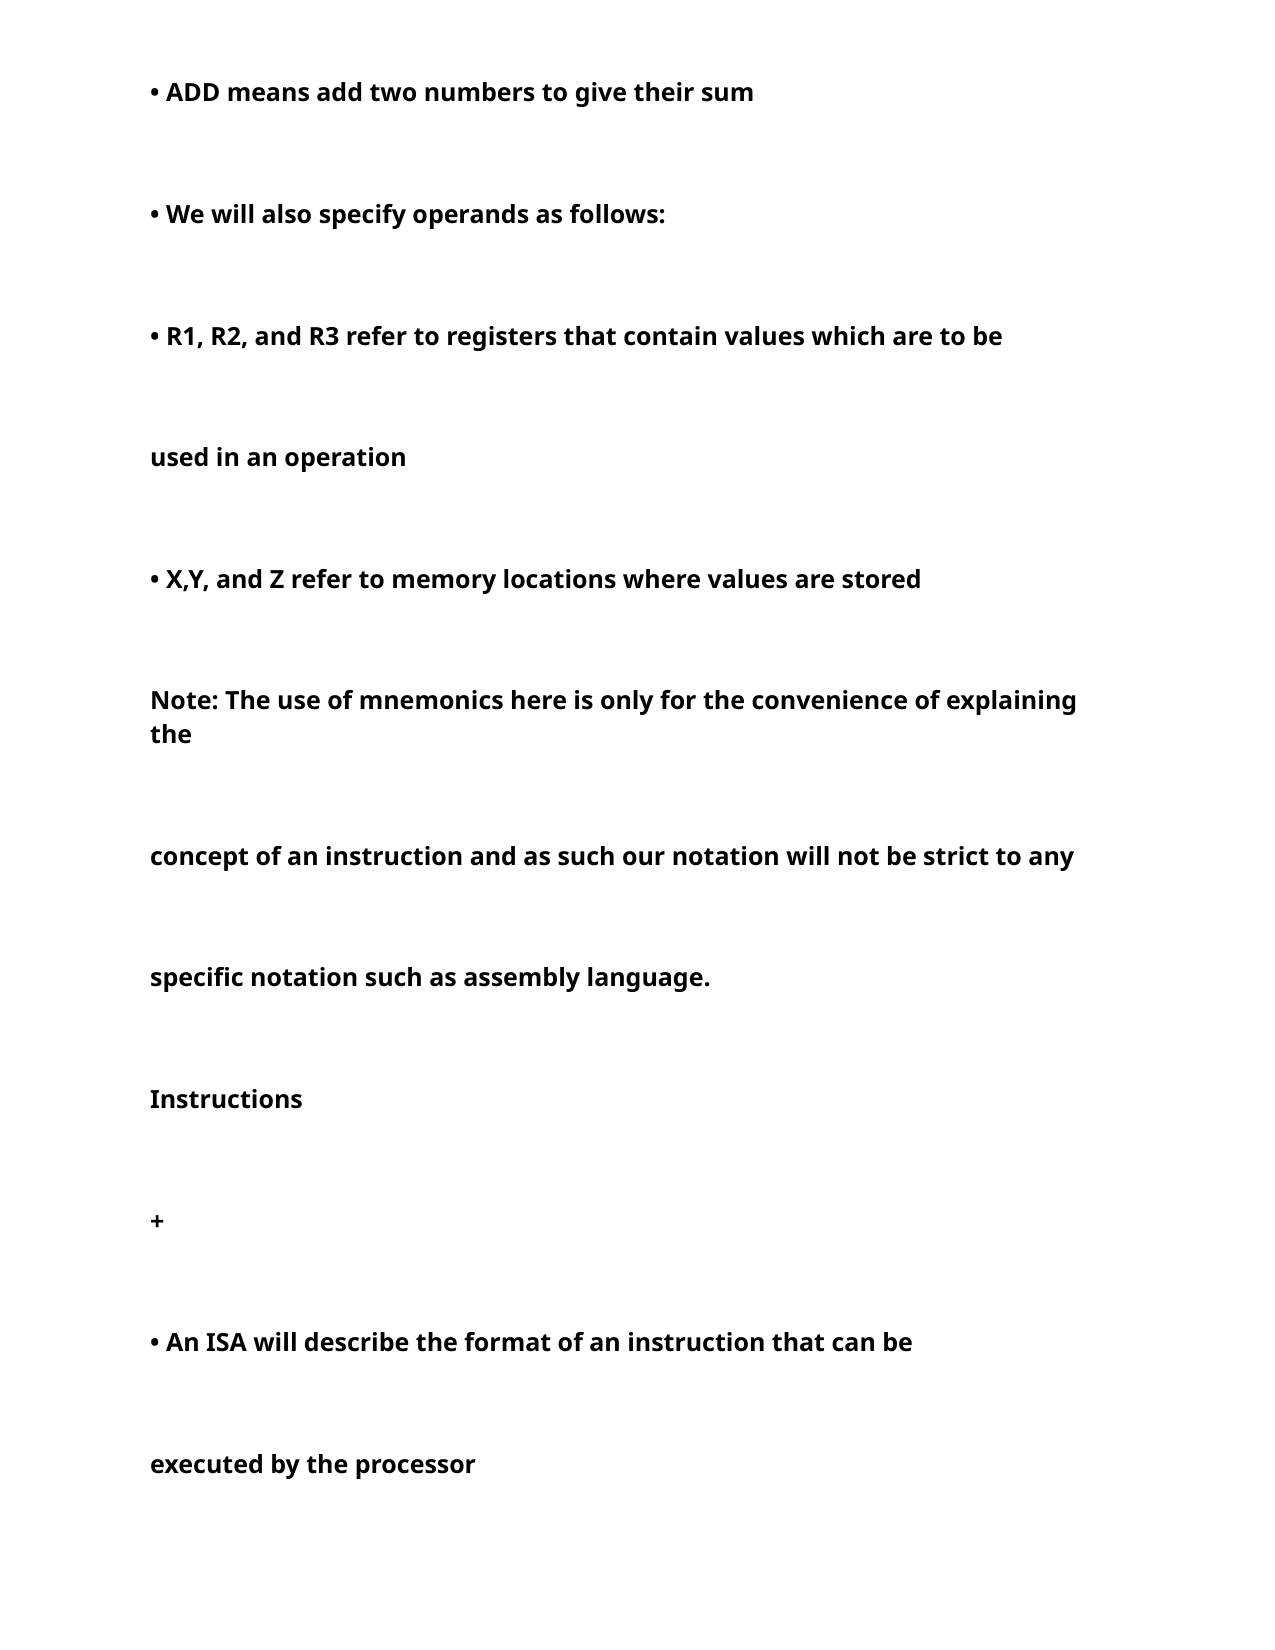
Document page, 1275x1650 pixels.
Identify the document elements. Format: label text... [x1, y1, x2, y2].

text Note: The use of mnemonics here is only for the convenience of explaining the [150, 683, 1125, 751]
text • We will also specify operands as follows: [150, 197, 1125, 231]
text • R1, R2, and R3 refer to registers that contain values which are to be [150, 318, 1125, 352]
text Instructions [150, 1082, 1125, 1116]
text concept of an instruction and as such our notation will not be strict to any [150, 838, 1125, 872]
text • An ISA will describe the format of an instruction that can be [150, 1325, 1125, 1359]
text executed by the processor [150, 1446, 1125, 1480]
text specific notation such as assembly language. [150, 960, 1125, 994]
text • X,Y, and Z refer to memory locations where values are stored [150, 561, 1125, 595]
text • ADD means add two numbers to give their sum [150, 75, 1125, 109]
text used in an operation [150, 440, 1125, 474]
text + [150, 1203, 1125, 1237]
